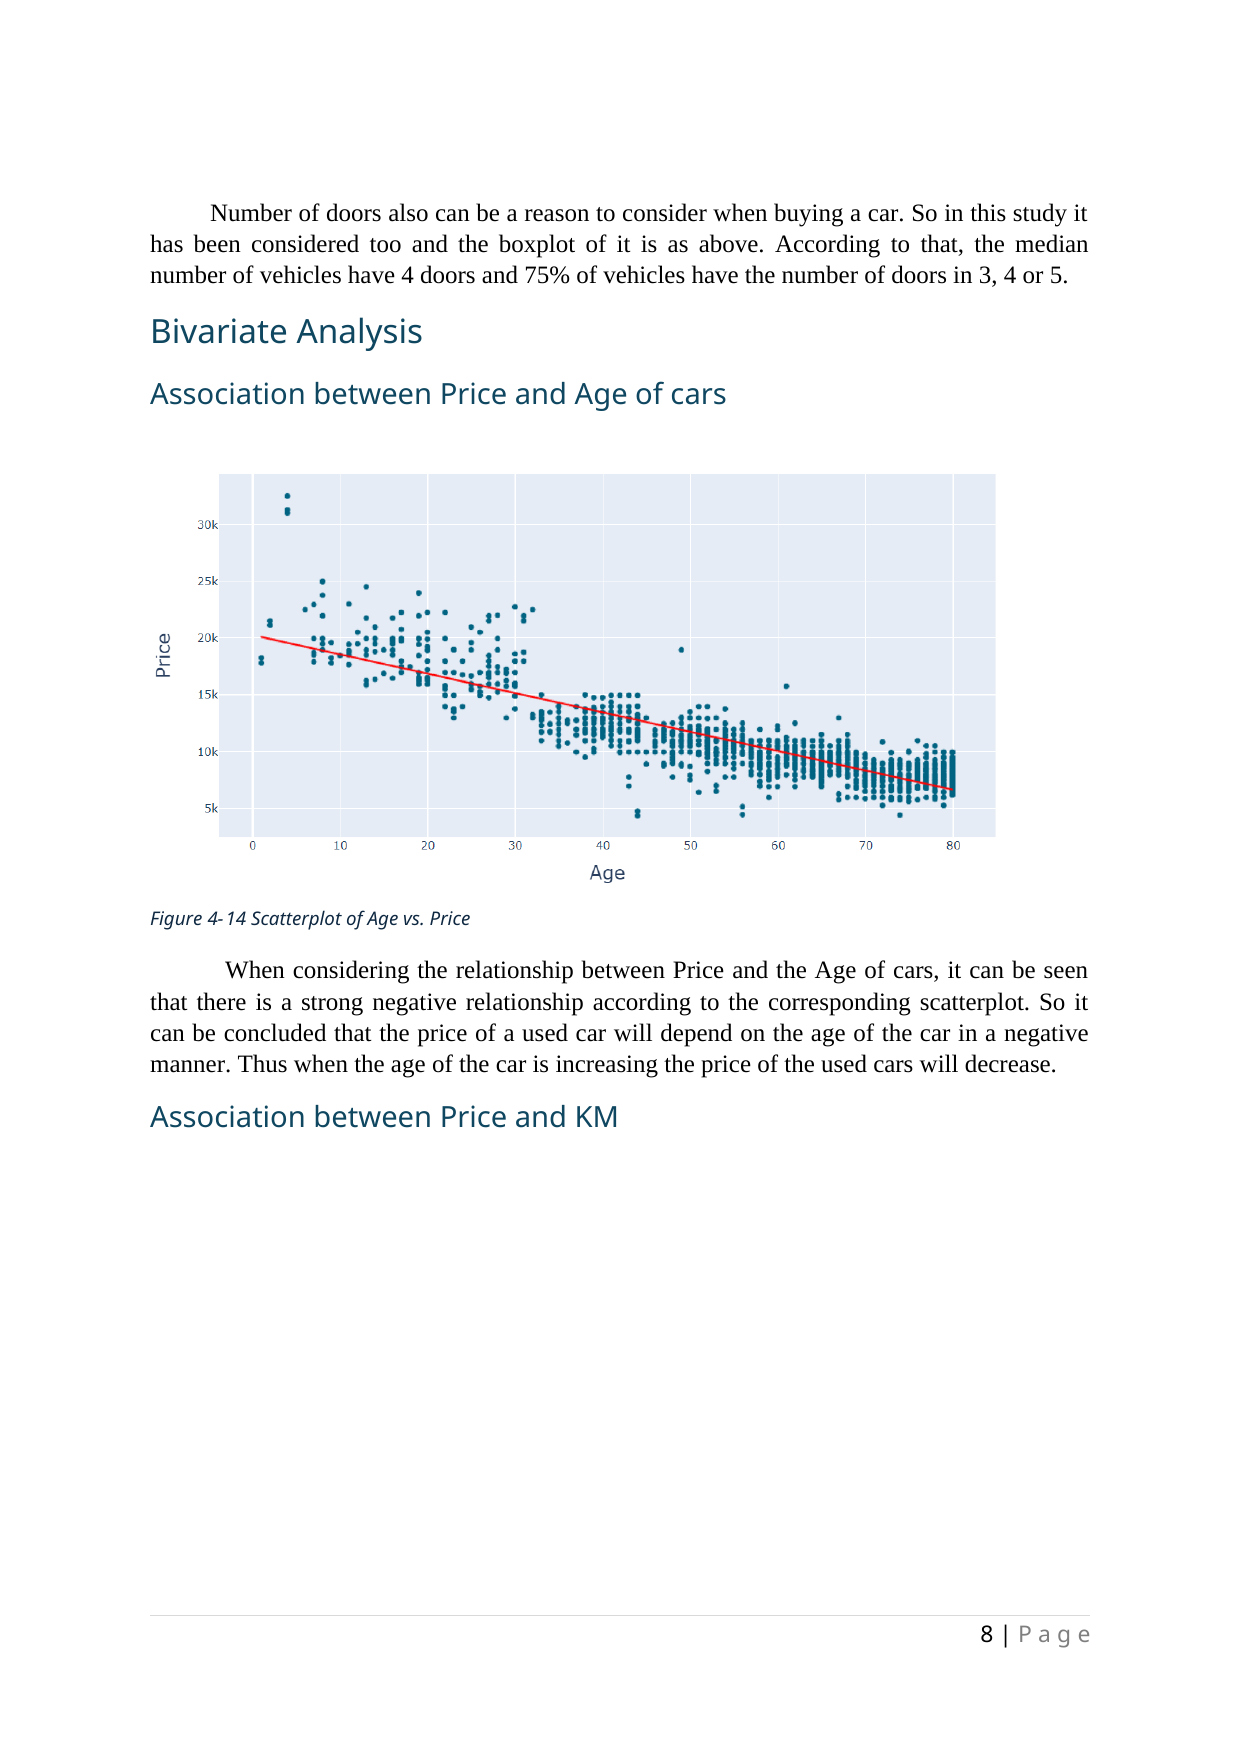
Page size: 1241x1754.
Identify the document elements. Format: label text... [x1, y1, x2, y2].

subtitle Association between Price and Age of cars [150, 373, 1090, 413]
text Figure 4-14 Scatterplot of Age vs. Price [150, 905, 1090, 931]
subtitle Association between Price and KM [150, 1096, 1090, 1136]
text Number of doors also can be a reason to consider when buying a car. So in this study it has been considered too and the boxplot of it is as above. According to that, the median number of vehicles have 4 doors and 75% of vehicles have the number of doors in 3, 4 or 5. [150, 198, 1090, 288]
picture [150, 474, 1002, 886]
text When considering the relationship between Price and the Age of cars, it can be seen that there is a strong negative relationship according to the corresponding scatterplot. So it can be concluded that the price of a used car will depend on the age of the car in a negative manner. Thus when the age of the car is increasing the price of the used cars will decrease. [150, 956, 1090, 1077]
subtitle Bivariate Analysis [150, 307, 1090, 353]
